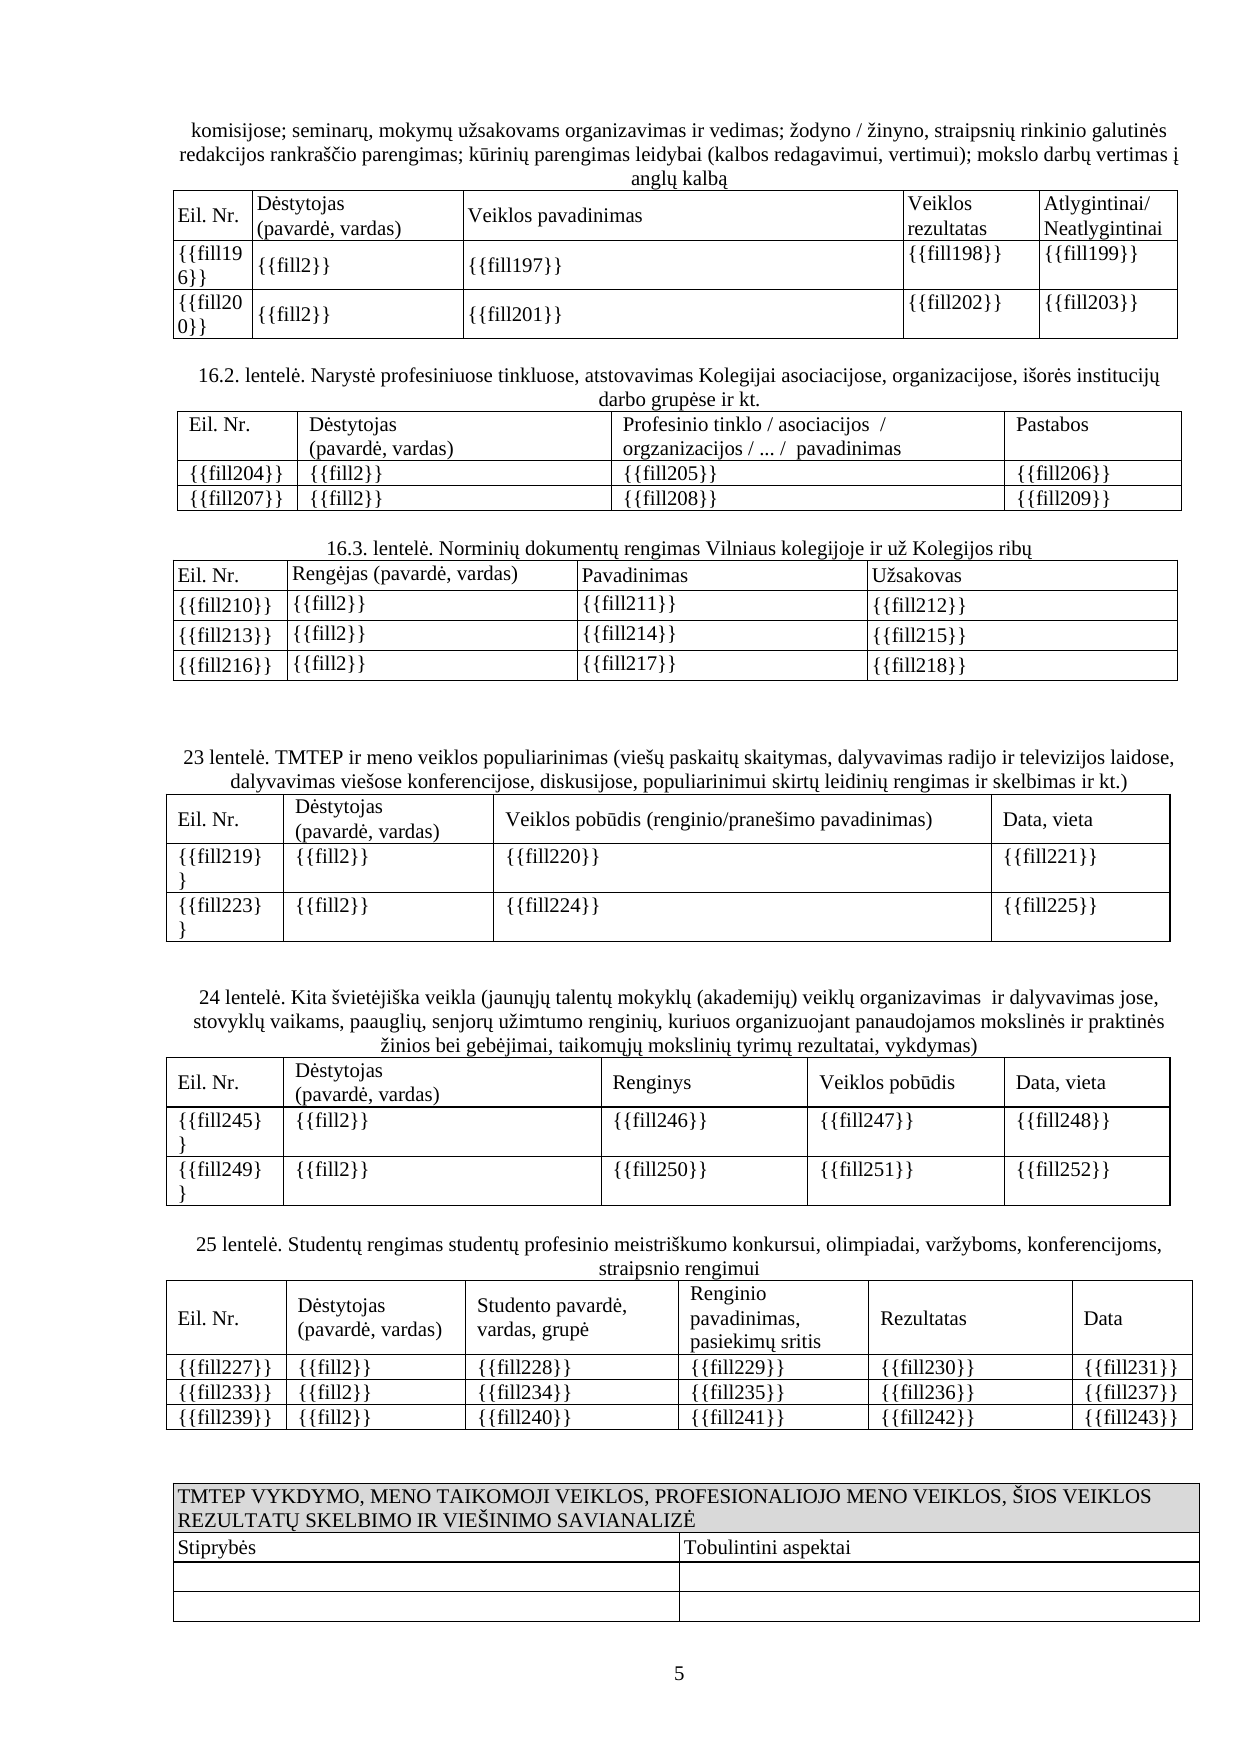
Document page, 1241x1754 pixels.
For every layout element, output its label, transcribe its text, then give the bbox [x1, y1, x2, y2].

table_cell {{fill243}} [1073, 1405, 1192, 1429]
text 23 lentelė. TMTEP ir meno veiklos populiarinimas (viešų paskaitų skaitymas, dalyvavimas radijo ir televizijos laidose, dalyvavimas viešose konferencijose, diskusijose, populiarinimui skirtų leidinių rengimas ir skelbimas ir kt.) [177, 745, 1181, 793]
table_cell {{fill248}} [1005, 1108, 1169, 1156]
table_cell {{fill251}} [808, 1157, 1004, 1205]
table_cell {{fill197}} [464, 241, 903, 289]
table_cell {{fill227}} [167, 1355, 286, 1379]
table_cell {{fill239}} [167, 1405, 286, 1429]
table_cell Stiprybės [174, 1533, 679, 1561]
table_header Užsakovas [868, 561, 1177, 589]
table_cell {{fill2}} [253, 241, 463, 289]
table_cell {{fill2}} [287, 1355, 465, 1379]
table_cell {{fill214}} [578, 621, 867, 649]
table_cell [174, 1592, 679, 1621]
table_cell {{fill2}} [287, 1380, 465, 1404]
table_cell [680, 1592, 1199, 1621]
table_header Veiklos pavadinimas [464, 191, 903, 239]
table_header Veiklos pobūdis [808, 1058, 1004, 1106]
table_cell Tobulintini aspektai [680, 1533, 1199, 1561]
table_header Veiklos pobūdis (renginio/pranešimo pavadinimas) [494, 795, 991, 843]
table_header Eil. Nr. [167, 795, 283, 843]
table_cell {{fill234}} [466, 1380, 678, 1404]
table_cell {{fill247}} [808, 1108, 1004, 1156]
text 16.3. lentelė. Norminių dokumentų rengimas Vilniaus kolegijoje ir už Kolegijos ribų [177, 536, 1181, 559]
table_header Pavadinimas [578, 561, 867, 589]
table_header Rengėjas (pavardė, vardas) [288, 561, 577, 589]
table_cell {{fill203}} [1040, 290, 1177, 338]
table_cell {{fill233}} [167, 1380, 286, 1404]
table_cell {{fill200}} [174, 290, 252, 338]
text 16.2. lentelė. Narystė profesiniuose tinkluose, atstovavimas Kolegijai asociacijose, organizacijose, išorės institucijų darbo grupėse ir kt. [177, 363, 1181, 411]
table_cell {{fill198}} [904, 241, 1039, 289]
table_header Data [1073, 1281, 1192, 1353]
table_header Renginio pavadinimas, pasiekimų sritis [679, 1281, 868, 1353]
table_header Dėstytojas (pavardė, vardas) [284, 795, 493, 843]
table_header Rezultatas [869, 1281, 1072, 1353]
table_cell {{fill235}} [679, 1380, 868, 1404]
table_header Eil. Nr. [167, 1281, 286, 1353]
table_cell {{fill207}} [178, 486, 297, 510]
table_cell {{fill196}} [174, 241, 252, 289]
table_cell {{fill2}} [298, 461, 611, 485]
table_header Studento pavardė, vardas, grupė [466, 1281, 678, 1353]
table_cell [680, 1563, 1199, 1591]
table_cell {{fill241}} [679, 1405, 868, 1429]
table_cell {{fill252}} [1005, 1157, 1169, 1205]
table_cell {{fill211}} [578, 591, 867, 619]
table_cell {{fill2}} [288, 591, 577, 619]
table_cell {{fill216}} [174, 651, 287, 679]
table_cell {{fill237}} [1073, 1380, 1192, 1404]
text 24 lentelė. Kita švietėjiška veikla (jaunųjų talentų mokyklų (akademijų) veiklų organizavimas ir dalyvavimas jose, stovyklų vaikams, paauglių, senjorų užimtumo renginių, kuriuos organizuojant panaudojamos mokslinės ir praktinės žinios bei gebėjimai, taikomųjų mokslinių tyrimų rezultatai, vykdymas) [177, 985, 1181, 1057]
table_cell {{fill236}} [869, 1380, 1072, 1404]
table_header Dėstytojas (pavardė, vardas) [253, 191, 463, 239]
table_cell {{fill2}} [284, 1108, 601, 1156]
table_cell {{fill231}} [1073, 1355, 1192, 1379]
table_cell {{fill2}} [284, 893, 493, 941]
table_cell {{fill215}} [868, 621, 1177, 649]
table_cell {{fill2}} [284, 844, 493, 892]
table_cell {{fill246}} [602, 1108, 807, 1156]
table_header Data, vieta [1005, 1058, 1169, 1106]
table_cell {{fill2}} [253, 290, 463, 338]
table_cell {{fill223}} [167, 893, 283, 941]
table_header Dėstytojas (pavardė, vardas) [284, 1058, 601, 1106]
table_header Profesinio tinklo / asociacijos / orgzanizacijos / ... / pavadinimas [612, 412, 1004, 460]
table_header Pastabos [1005, 412, 1181, 460]
table_cell {{fill217}} [578, 651, 867, 679]
table_header Atlygintinai/ Neatlygintinai [1040, 191, 1177, 239]
table_cell {{fill2}} [288, 621, 577, 649]
table_cell {{fill212}} [868, 591, 1177, 619]
table_cell {{fill205}} [612, 461, 1004, 485]
table_cell {{fill2}} [284, 1157, 601, 1205]
table_header Dėstytojas (pavardė, vardas) [298, 412, 611, 460]
table_cell {{fill206}} [1005, 461, 1181, 485]
table_cell {{fill199}} [1040, 241, 1177, 289]
table_header Eil. Nr. [174, 191, 252, 239]
table_cell {{fill204}} [178, 461, 297, 485]
table_header Data, vieta [992, 795, 1169, 843]
table_header Renginys [602, 1058, 807, 1106]
table_cell {{fill245}} [167, 1108, 283, 1156]
table_header Dėstytojas (pavardė, vardas) [287, 1281, 465, 1353]
table_cell {{fill250}} [602, 1157, 807, 1205]
table_cell {{fill228}} [466, 1355, 678, 1379]
table_cell {{fill209}} [1005, 486, 1181, 510]
table_cell {{fill2}} [288, 651, 577, 679]
table_cell {{fill242}} [869, 1405, 1072, 1429]
table_cell {{fill219}} [167, 844, 283, 892]
table_cell {{fill201}} [464, 290, 903, 338]
text 25 lentelė. Studentų rengimas studentų profesinio meistriškumo konkursui, olimpiadai, varžyboms, konferencijoms, straipsnio rengimui [177, 1232, 1181, 1280]
table_cell {{fill240}} [466, 1405, 678, 1429]
table_cell {{fill218}} [868, 651, 1177, 679]
table_cell {{fill202}} [904, 290, 1039, 338]
table_cell {{fill220}} [494, 844, 991, 892]
table_header Eil. Nr. [167, 1058, 283, 1106]
table_cell {{fill2}} [287, 1405, 465, 1429]
table_header TMTEP VYKDYMO, MENO TAIKOMOJI VEIKLOS, PROFESIONALIOJO MENO VEIKLOS, ŠIOS VEIKLOS REZULTATŲ SKELBIMO IR VIEŠINIMO SAVIANALIZĖ [174, 1484, 1199, 1532]
table_cell {{fill224}} [494, 893, 991, 941]
table_cell [174, 1563, 679, 1591]
table_header Eil. Nr. [174, 561, 287, 589]
table_cell {{fill230}} [869, 1355, 1072, 1379]
table_cell {{fill210}} [174, 591, 287, 619]
table_cell {{fill213}} [174, 621, 287, 649]
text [177, 118, 1181, 190]
table_header Eil. Nr. [178, 412, 297, 460]
table_cell {{fill249}} [167, 1157, 283, 1205]
table_header Veiklos rezultatas [904, 191, 1039, 239]
table_cell {{fill225}} [992, 893, 1169, 941]
table_cell {{fill229}} [679, 1355, 868, 1379]
table_cell {{fill221}} [992, 844, 1169, 892]
table_cell {{fill2}} [298, 486, 611, 510]
table_cell {{fill208}} [612, 486, 1004, 510]
